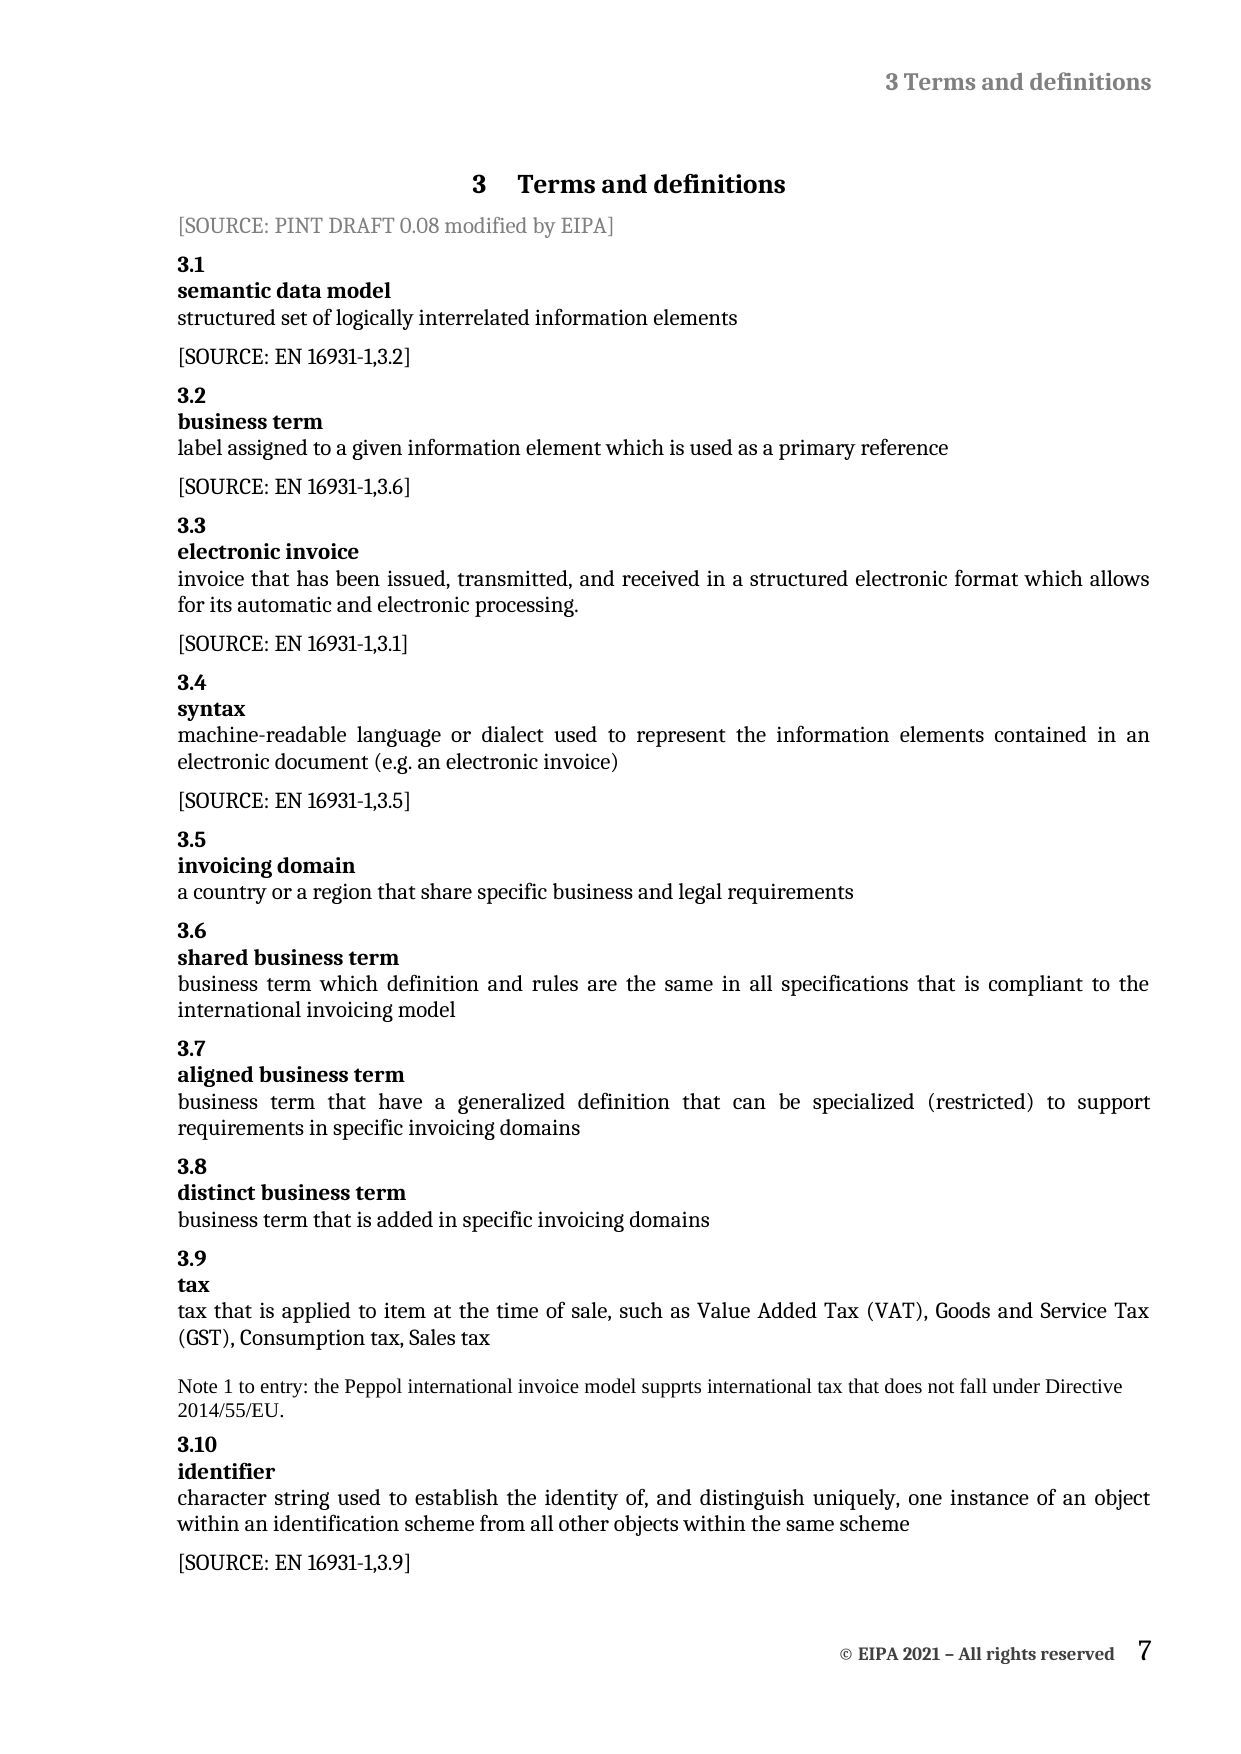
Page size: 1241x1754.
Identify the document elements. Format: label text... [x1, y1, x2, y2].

text business term [177, 409, 1152, 435]
text structured set of logically interrelated information elements [177, 305, 1152, 331]
text [SOURCE: EN 16931-1,3.5] [177, 787, 1152, 814]
text syntax [177, 696, 1152, 722]
text label assigned to a given information element which is used as a primary reference [177, 435, 1152, 461]
text business term which definition and rules are the same in all specifications that is compliant to the international invoicing model [177, 971, 1152, 1023]
text 3.2 [177, 382, 1152, 409]
text [SOURCE: EN 16931-1,3.9] [177, 1550, 1152, 1576]
text 3.4 [177, 669, 1152, 696]
text business term that have a generalized definition that can be specialized (restricted) to support requirements in specific invoicing domains [177, 1088, 1152, 1141]
text Note 1 to entry: the Peppol international invoice model supprts international tax that does not fall under Directive 2014/55/EU. [177, 1374, 1152, 1422]
text 3.8 [177, 1154, 1152, 1180]
text 3.10 [177, 1432, 1152, 1458]
text tax [177, 1272, 1152, 1298]
text tax that is applied to item at the time of sale, such as Value Added Tax (VAT), Goods and Service Tax (GST), Consumption tax, Sales tax [177, 1298, 1152, 1351]
text 3.9 [177, 1245, 1152, 1272]
text aligned business term [177, 1062, 1152, 1088]
subtitle Terms and definitions [472, 169, 1152, 201]
text distinct business term [177, 1180, 1152, 1206]
text [SOURCE: PINT DRAFT 0.08 modified by EIPA] [177, 213, 1152, 239]
text 3.6 [177, 918, 1152, 944]
text 3.5 [177, 826, 1152, 853]
text a country or a region that share specific business and legal requirements [177, 879, 1152, 905]
text business term that is added in specific invoicing domains [177, 1206, 1152, 1233]
text invoice that has been issued, transmitted, and received in a structured electronic format which allows for its automatic and electronic processing. [177, 566, 1152, 618]
text electronic invoice [177, 539, 1152, 566]
text [SOURCE: EN 16931-1,3.2] [177, 343, 1152, 370]
text [SOURCE: EN 16931-1,3.1] [177, 631, 1152, 657]
text 3.3 [177, 513, 1152, 539]
text [SOURCE: EN 16931-1,3.6] [177, 474, 1152, 500]
text character string used to establish the identity of, and distinguish uniquely, one instance of an object within an identification scheme from all other objects within the same scheme [177, 1485, 1152, 1538]
text shared business term [177, 944, 1152, 971]
text semantic data model [177, 278, 1152, 305]
text invoicing domain [177, 853, 1152, 879]
text 3.7 [177, 1036, 1152, 1062]
text 3.1 [177, 252, 1152, 278]
text identifier [177, 1458, 1152, 1485]
text machine-readable language or dialect used to represent the information elements contained in an electronic document (e.g. an electronic invoice) [177, 722, 1152, 775]
